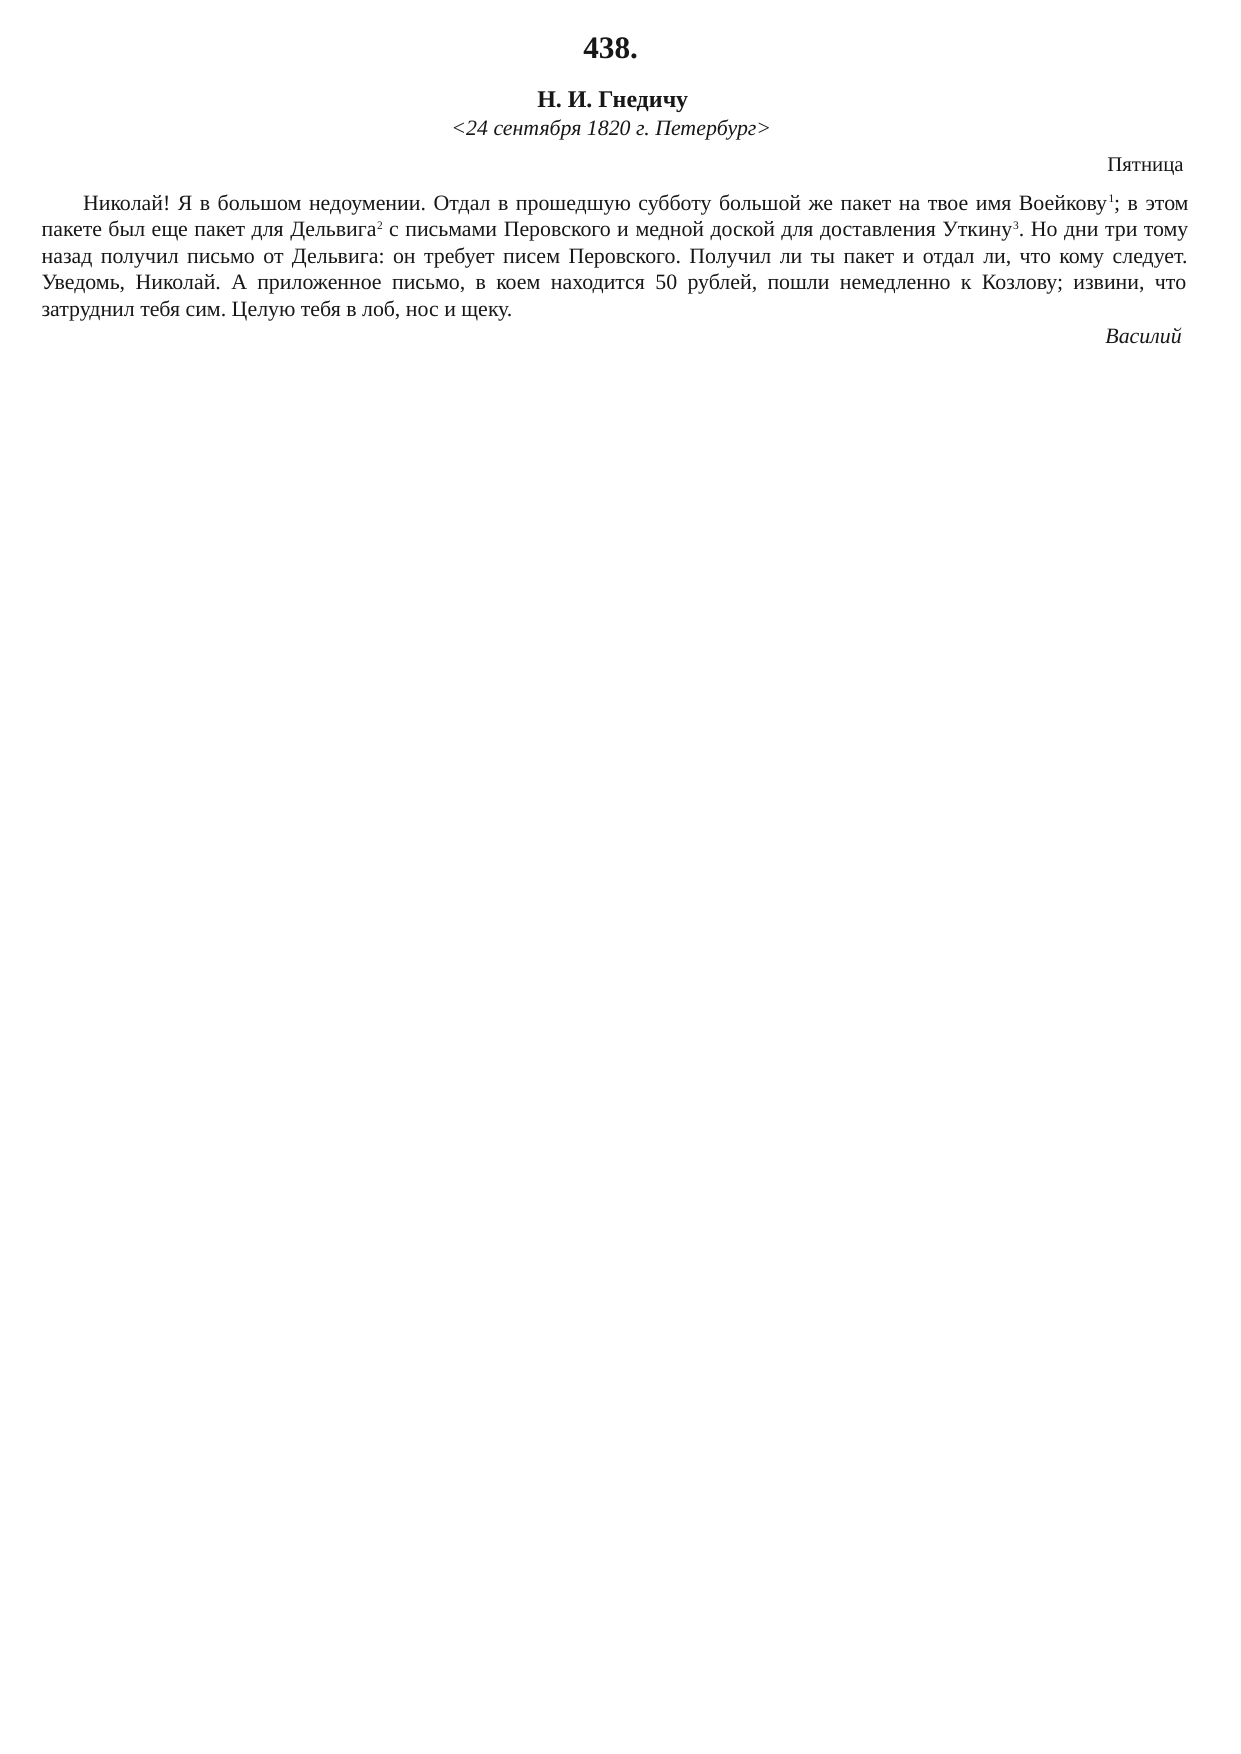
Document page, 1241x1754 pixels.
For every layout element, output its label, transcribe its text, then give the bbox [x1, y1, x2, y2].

text Н. И. Гнедичу [41, 85, 1184, 113]
text <24 сентября 1820 г. Петербург> [41, 115, 1183, 140]
text Николай! Я в большом недоумении. Отдал в прошедшую субботу большой же пакет на твое имя Воейкову1; в этом пакете был еще пакет для Дельвига2 с письмами Перовского и медной доской для доставления Уткину3. Но дни три тому назад получил письмо от Дельвига: он требует писем Перовского. Получил ли ты пакет и отдал ли, что кому следует. Уведомь, Николай. А приложенное письмо, в коем находится 50 рублей, пошли немедленно к Козлову; извини, что затруднил тебя сим. Целую тебя в лоб, нос и щеку. [41, 190, 1188, 321]
subtitle 438. [40, 29, 1181, 65]
text Василий [80, 323, 1183, 348]
text Пятница [82, 152, 1183, 176]
